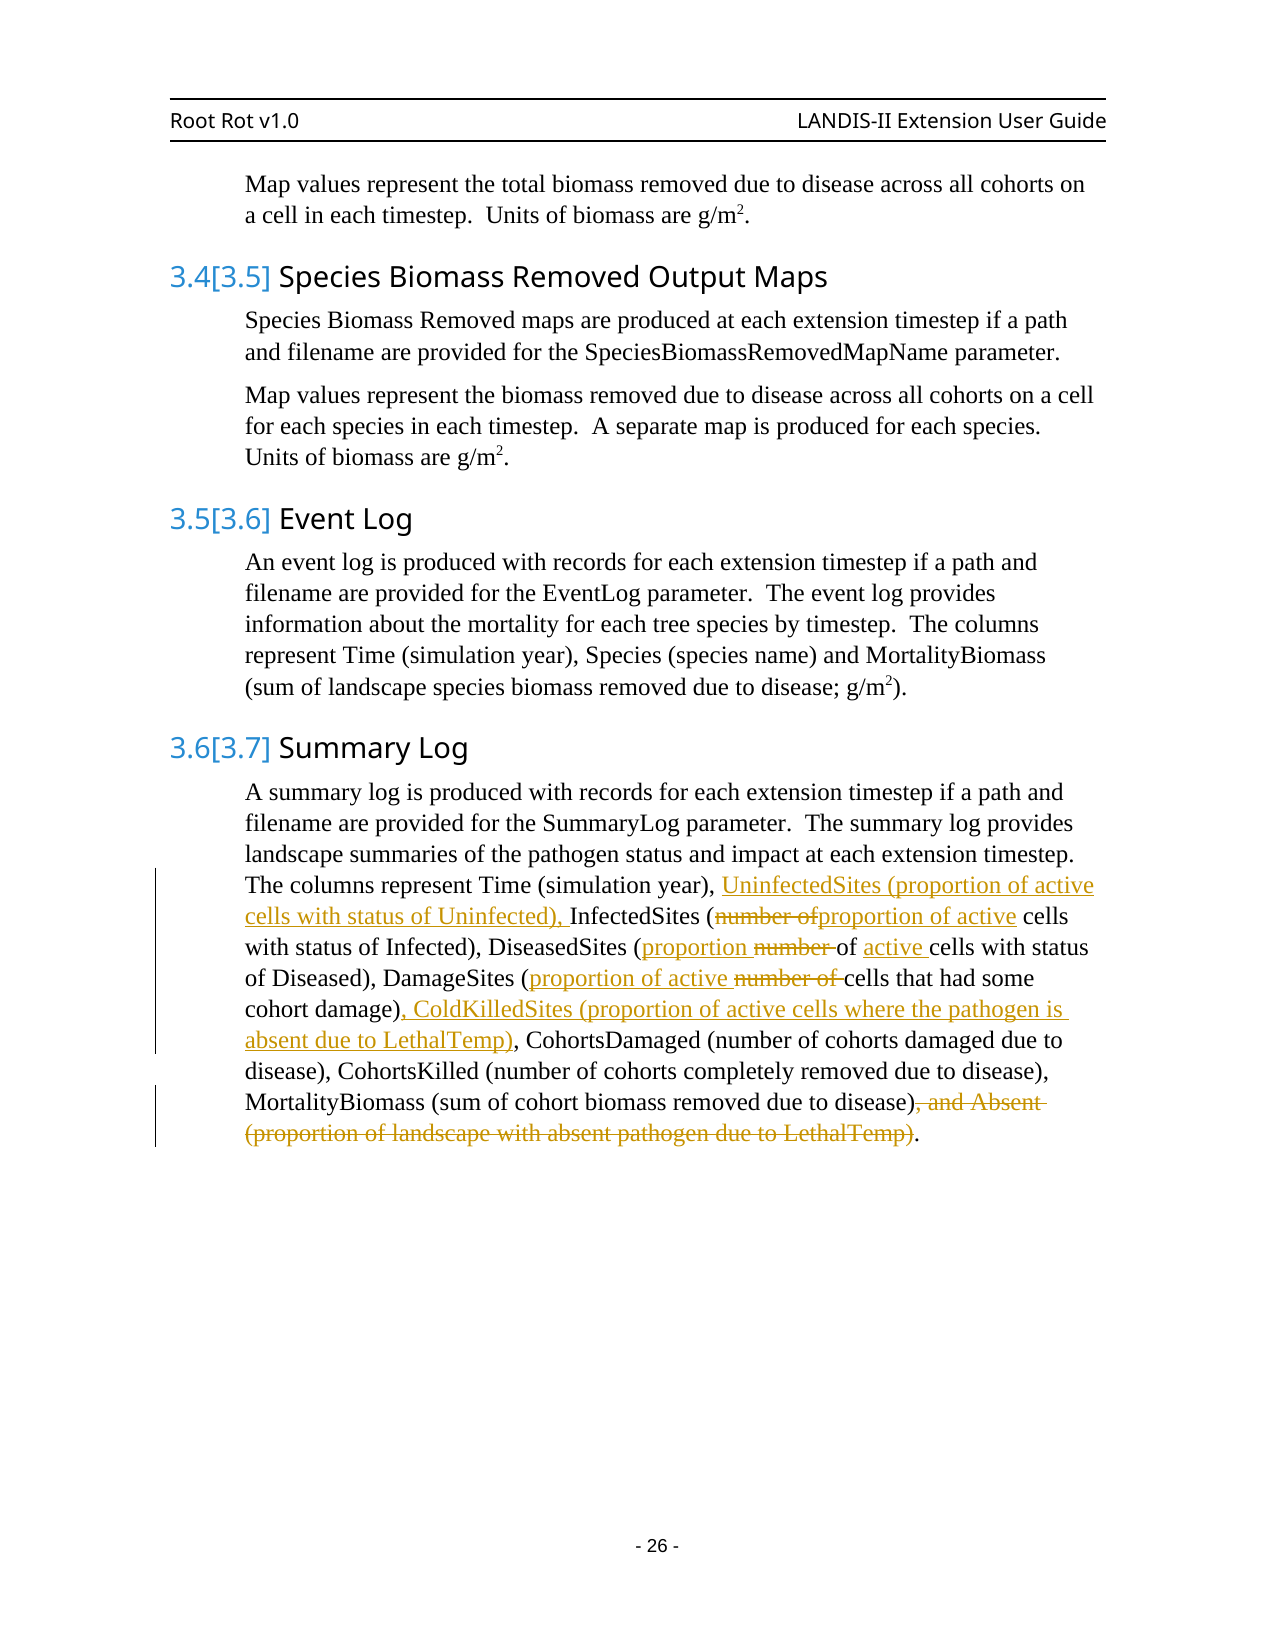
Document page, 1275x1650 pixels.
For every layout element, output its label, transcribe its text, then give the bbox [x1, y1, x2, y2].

subtitle Summary Log [169, 728, 1106, 767]
subtitle Event Log [169, 498, 1106, 538]
text Map values represent the biomass removed due to disease across all cohorts on a cell for each species in each timestep. A separate map is produced for each species. Units of biomass are g/m2. [244, 380, 1098, 471]
text Species Biomass Removed maps are produced at each extension timestep if a path and filename are provided for the SpeciesBiomassRemovedMapName parameter. [244, 306, 1098, 365]
subtitle Species Biomass Removed Output Maps [169, 257, 1106, 296]
text A summary log is produced with records for each extension timestep if a path and filename are provided for the SummaryLog parameter. The summary log provides landscape summaries of the pathogen status and impact at each extension timestep. The columns represent Time (simulation year), InfectedSites ( cells with status of Infected), DiseasedSites (of cells with status of Diseased), DamageSites (cells that had some cohort damage), CohortsDamaged (number of cohorts damaged due to disease), CohortsKilled (number of cohorts completely removed due to disease), MortalityBiomass (sum of cohort biomass removed due to disease). [244, 777, 1098, 1147]
text An event log is produced with records for each extension timestep if a path and filename are provided for the EventLog parameter. The event log provides information about the mortality for each tree species by timestep. The columns represent Time (simulation year), Species (species name) and MortalityBiomass (sum of landscape species biomass removed due to disease; g/m2). [244, 547, 1098, 700]
text Map values represent the total biomass removed due to disease across all cohorts on a cell in each timestep. Units of biomass are g/m2. [244, 169, 1098, 229]
